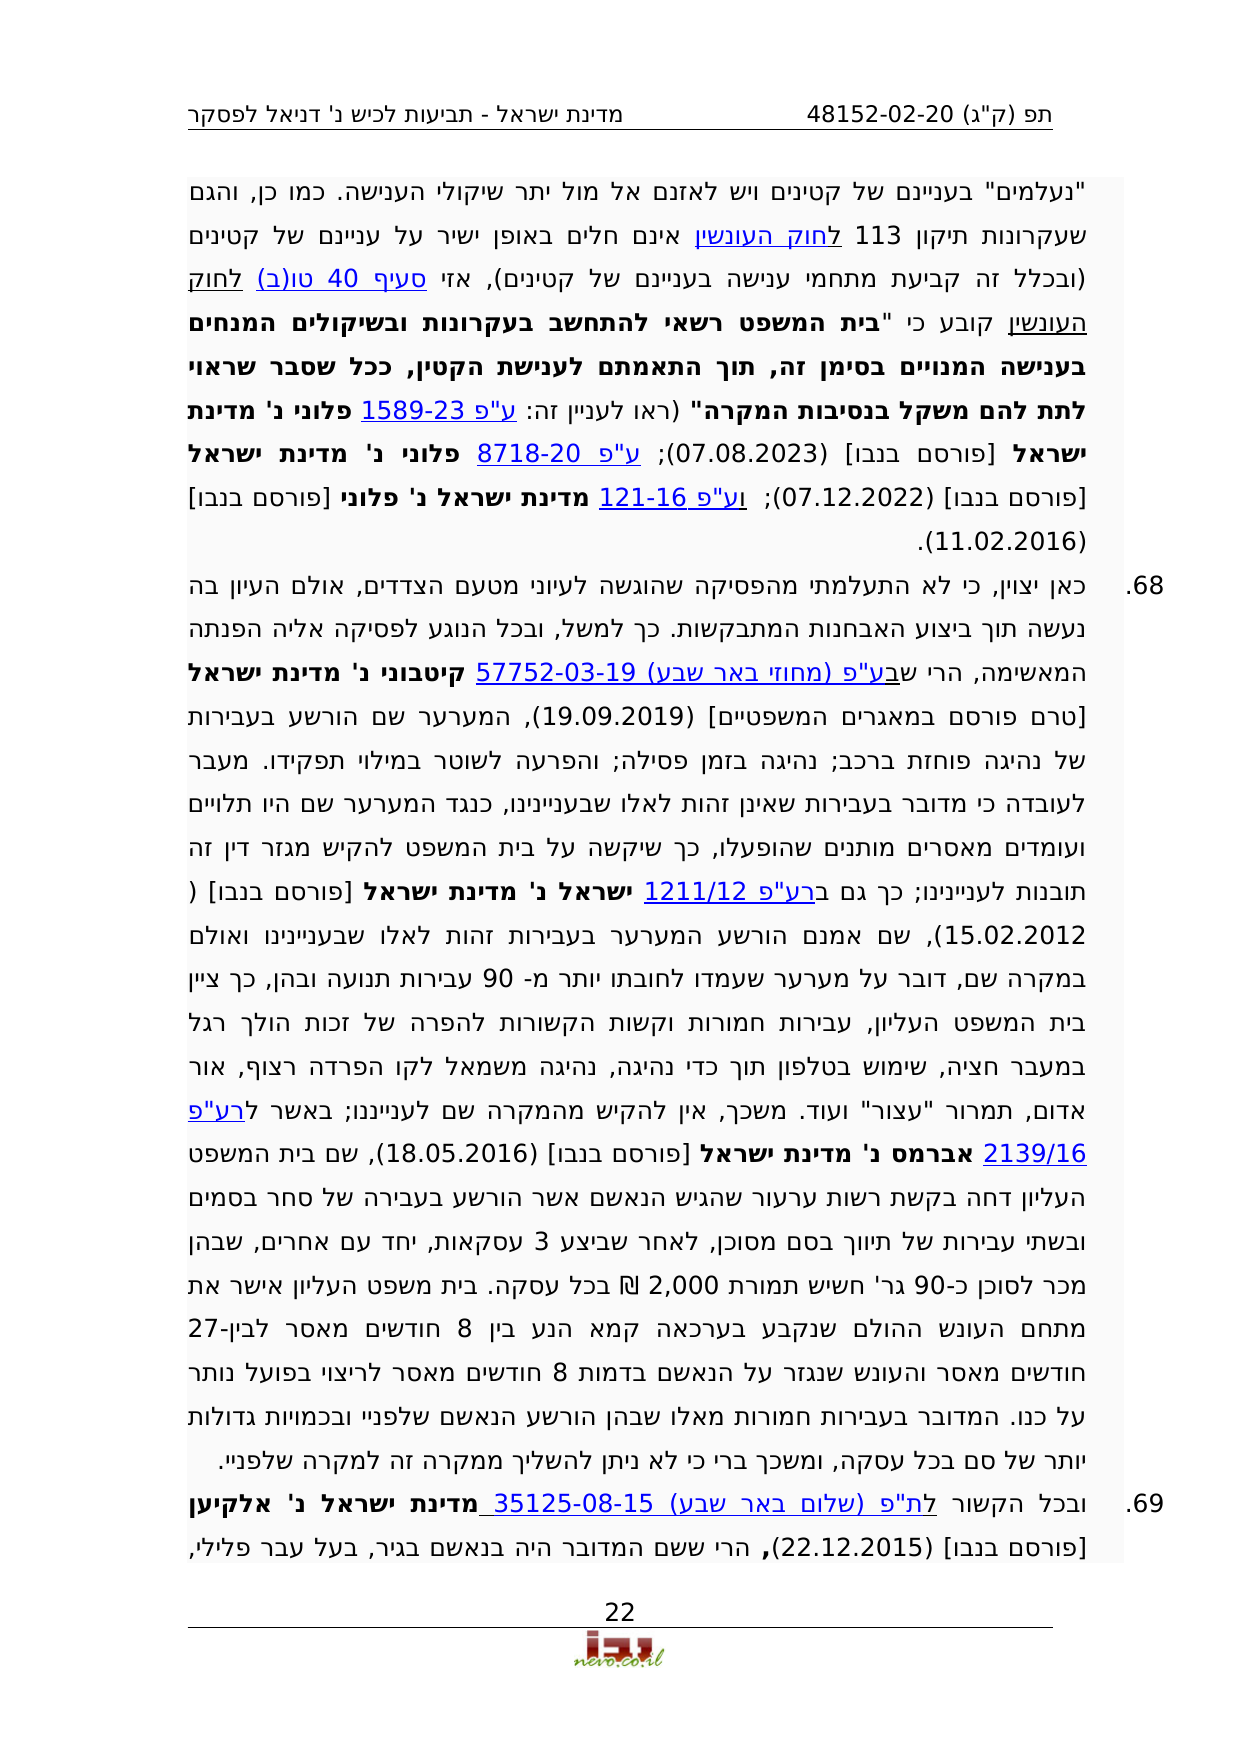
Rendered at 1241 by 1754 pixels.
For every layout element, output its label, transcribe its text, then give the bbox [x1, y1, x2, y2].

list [187, 177, 1124, 556]
list כאן יצוין, כי לא התעלמתי מהפסיקה שהוגשה לעיוני מטעם הצדדים, אולם העיון בה נעשה תוך ביצוע האבחנות המתבקשות. כך למשל, ובכל הנוגע לפסיקה אליה הפנתה המאשימה, הרי שבע"פ (מחוזי באר שבע) 57752-03-19 קיטבוני נ' מדינת ישראל [טרם פורסם במאגרים המשפטיים] (19.09.2019), המערער שם הורשע בעבירות של נהיגה פוחזת ברכב; נהיגה בזמן פסילה; והפרעה לשוטר במילוי תפקידו. מעבר לעובדה כי מדובר בעבירות שאינן זהות לאלו שבעניינינו, כנגד המערער שם היו תלויים ועומדים מאסרים מותנים שהופעלו, כך שיקשה על בית המשפט להקיש מגזר דין זה תובנות לעניינינו; כך גם ברע"פ 1211/12 ישראל נ' מדינת ישראל [פורסם בנבו] (15.02.2012), שם אמנם הורשע המערער בעבירות זהות לאלו שבעניינינו ואולם במקרה שם, דובר על מערער שעמדו לחובתו יותר מ- 90 עבירות תנועה ובהן, כך ציין בית המשפט העליון, עבירות חמורות וקשות הקשורות להפרה של זכות הולך רגל במעבר חציה, שימוש בטלפון תוך כדי נהיגה, נהיגה משמאל לקו הפרדה רצוף, אור אדום, תמרור "עצור" ועוד. משכך, אין להקיש מהמקרה שם לענייננו; באשר לרע"פ 2139/16 אברמס נ' מדינת ישראל [פורסם בנבו] (18.05.2016), שם בית המשפט העליון דחה בקשת רשות ערעור שהגיש הנאשם אשר הורשע בעבירה של סחר בסמים ובשתי עבירות של תיווך בסם מסוכן, לאחר שביצע 3 עסקאות, יחד עם אחרים, שבהן מכר לסוכן כ-90 גר' חשיש תמורת 2,000 ₪ בכל עסקה. בית משפט העליון אישר את מתחם העונש ההולם שנקבע בערכאה קמא הנע בין 8 חודשים מאסר לבין-27 חודשים מאסר והעונש שנגזר על הנאשם בדמות 8 חודשים מאסר לריצוי בפועל נותר על כנו. המדובר בעבירות חמורות מאלו שבהן הורשע הנאשם שלפניי ובכמויות גדולות יותר של סם בכל עסקה, ומשכך ברי כי לא ניתן להשליך ממקרה זה למקרה שלפניי. [187, 571, 1124, 1475]
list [187, 1490, 1124, 1563]
picture [574, 1630, 666, 1668]
